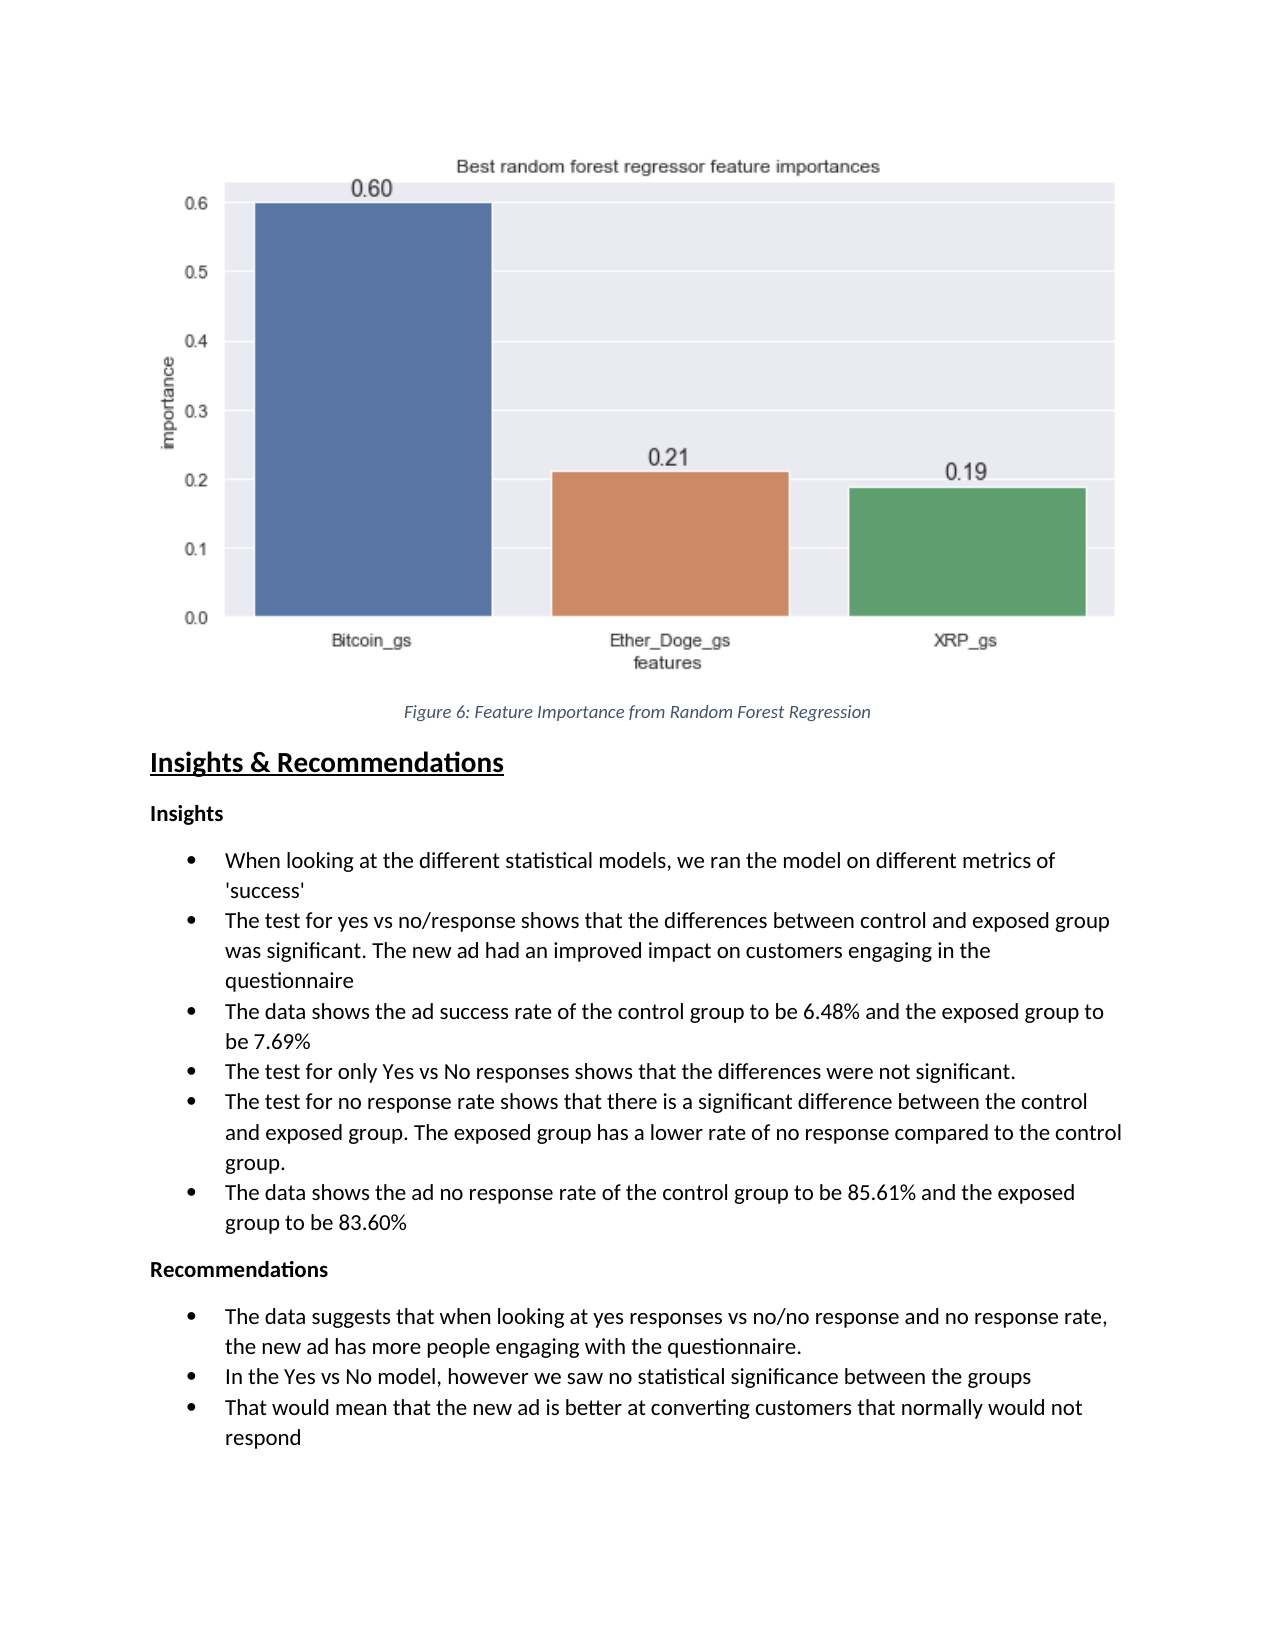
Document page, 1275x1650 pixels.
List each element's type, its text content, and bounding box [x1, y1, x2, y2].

list In the Yes vs No model, however we saw no statistical significance between the groups [187, 1362, 1125, 1390]
list The test for only Yes vs No responses shows that the differences were not significant. [187, 1057, 1125, 1085]
text Insights & Recommendations [150, 744, 1125, 779]
text Insights [150, 799, 1125, 827]
list The test for no response rate shows that there is a significant difference between the control and exposed group. The exposed group has a lower rate of no response compared to the control group. [187, 1087, 1125, 1176]
text Recommendations [150, 1255, 1125, 1283]
list When looking at the different statistical models, we ran the model on different metrics of 'success' [187, 846, 1125, 904]
picture [150, 150, 1125, 682]
list The test for yes vs no/response shows that the differences between control and exposed group was significant. The new ad had an improved impact on customers engaging in the questionnaire [187, 906, 1125, 994]
list That would mean that the new ad is better at converting customers that normally would not respond [187, 1393, 1125, 1451]
list The data suggests that when looking at yes responses vs no/no response and no response rate, the new ad has more people engaging with the questionnaire. [187, 1302, 1125, 1360]
list The data shows the ad success rate of the control group to be 6.48% and the exposed group to be 7.69% [187, 997, 1125, 1055]
list The data shows the ad no response rate of the control group to be 85.61% and the exposed group to be 83.60% [187, 1178, 1125, 1236]
